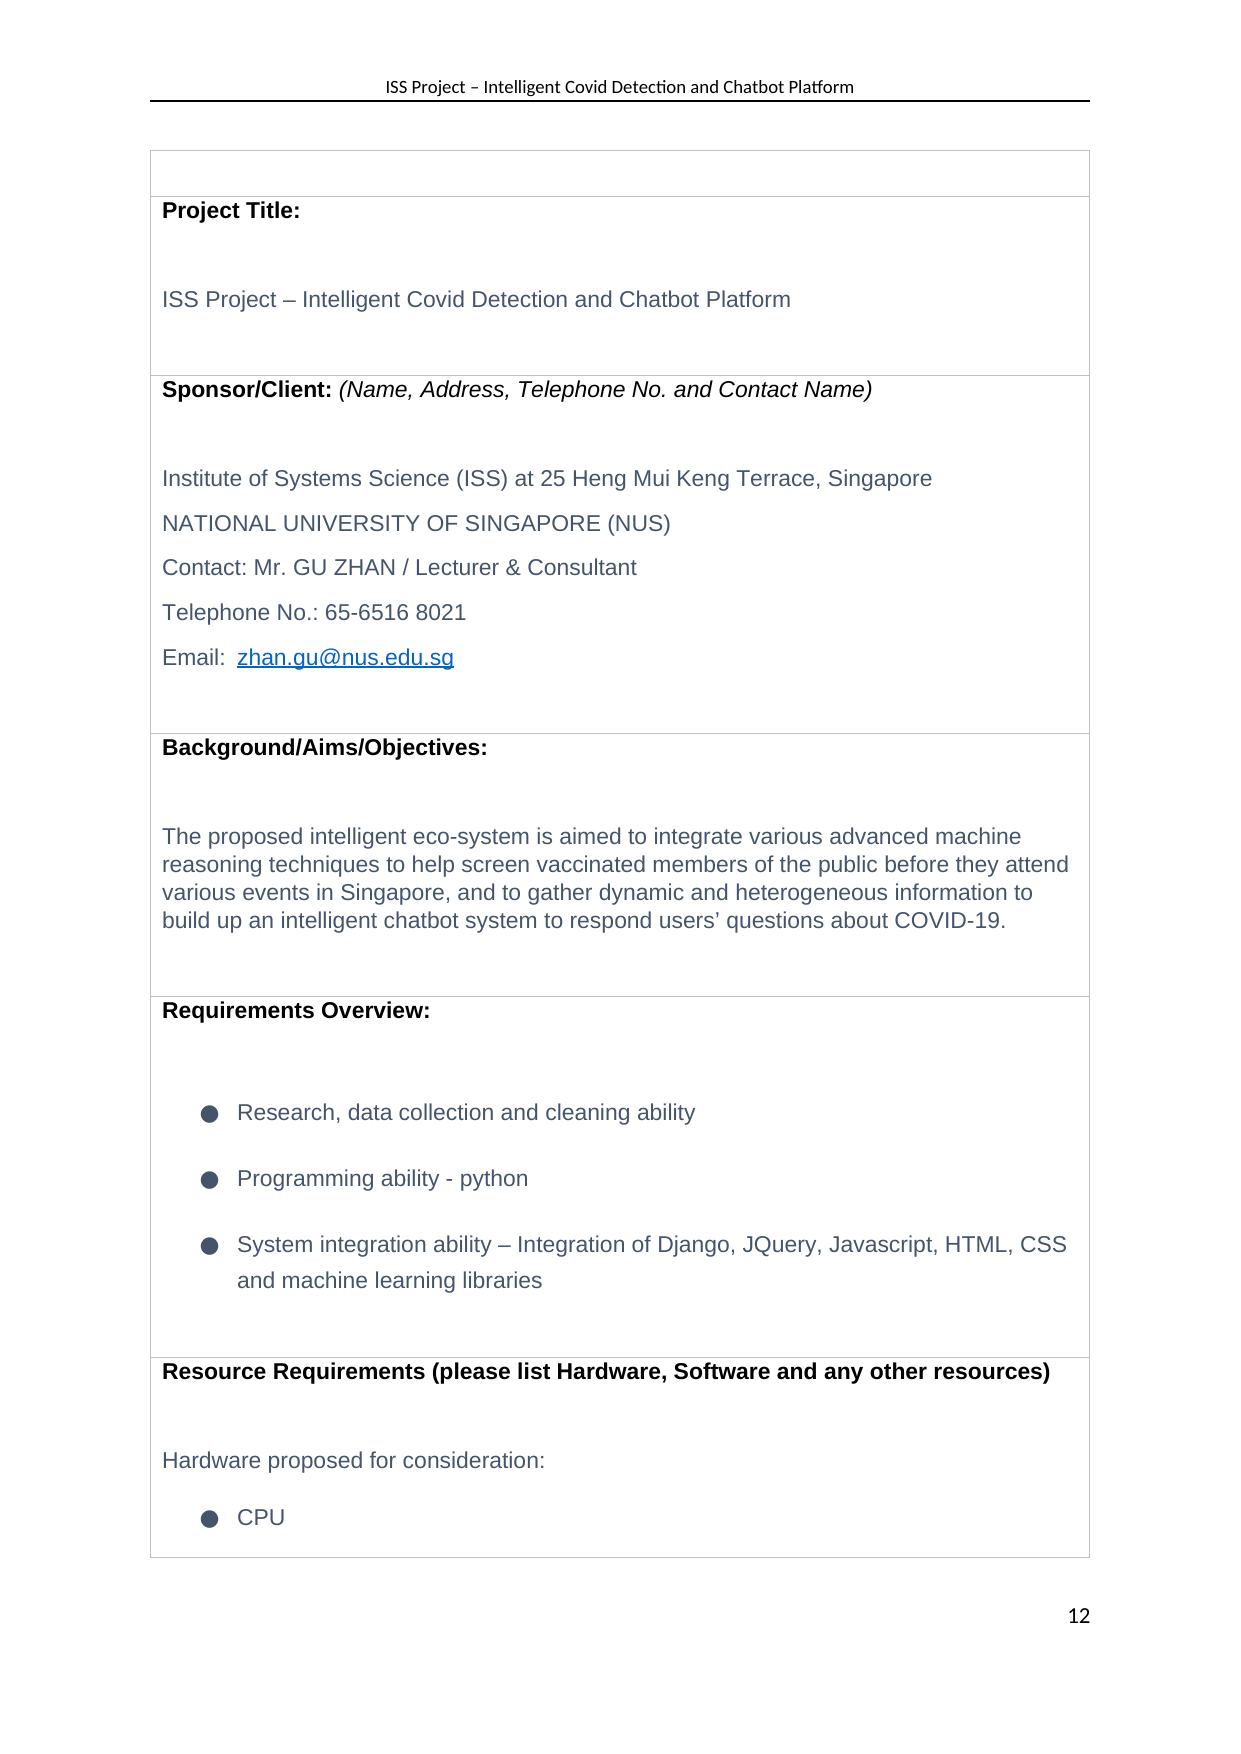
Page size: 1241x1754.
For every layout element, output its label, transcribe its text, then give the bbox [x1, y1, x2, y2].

table_cell Requirements Overview: Research, data collection and cleaning ability Programming ability - python System integration ability – Integration of Django, JQuery, Javascript, HTML, CSS and machine learning libraries [151, 997, 1089, 1357]
table_cell Background/Aims/Objectives: The proposed intelligent eco-system is aimed to integrate various advanced machine reasoning techniques to help screen vaccinated members of the public before they attend various events in Singapore, and to gather dynamic and heterogeneous information to build up an intelligent chatbot system to respond users’ questions about COVID-19. [151, 734, 1089, 996]
table_cell Project Title: ISS Project – Intelligent Covid Detection and Chatbot Platform [151, 197, 1089, 375]
table_cell Sponsor/Client: (Name, Address, Telephone No. and Contact Name) Institute of Systems Science (ISS) at 25 Heng Mui Keng Terrace, Singapore NATIONAL UNIVERSITY OF SINGAPORE (NUS) Contact: Mr. GU ZHAN / Lecturer & Consultant Telephone No.: 65-6516 8021 Email: zhan.gu@nus.edu.sg [151, 376, 1089, 733]
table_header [151, 151, 1089, 196]
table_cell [151, 1358, 1089, 1557]
